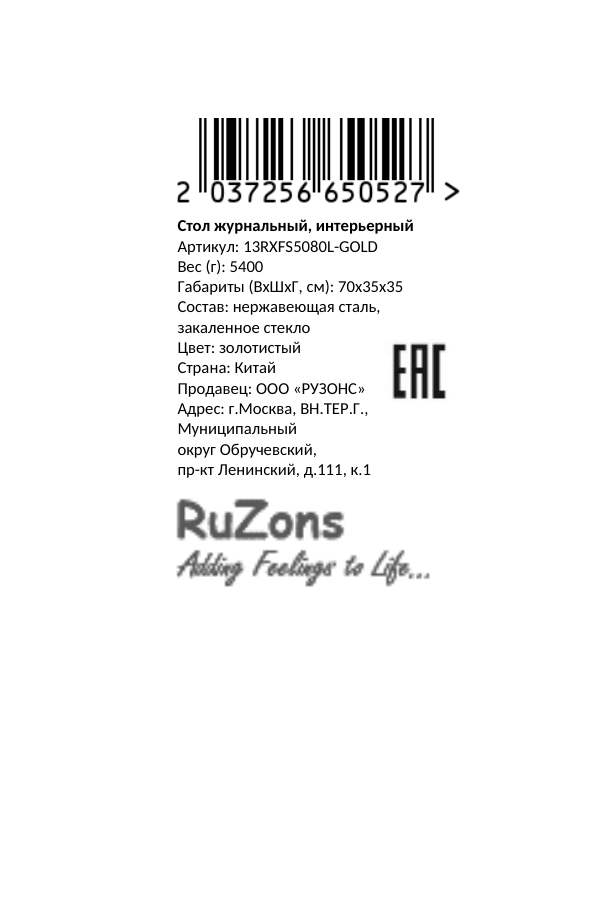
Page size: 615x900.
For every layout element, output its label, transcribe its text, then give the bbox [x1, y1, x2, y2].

text Габариты (ВхШхГ, см): 70х35х35 [177, 276, 526, 297]
picture [177, 118, 460, 205]
picture [173, 490, 435, 592]
text закаленное стекло [177, 317, 526, 337]
text пр-кт Ленинский, д.111, к.1 [177, 459, 526, 479]
text Артикул: 13RXFS5080L-GOLD [162, 236, 526, 256]
text Вес (г): 5400 [177, 256, 526, 276]
text Муниципальный [177, 419, 526, 439]
text Стол журнальный, интерьерный [177, 216, 526, 236]
text Страна: Китай [177, 358, 526, 378]
text Состав: нержавеющая сталь, [177, 297, 526, 317]
text округ Обручевский, [177, 439, 526, 459]
text Цвет: золотистый [177, 337, 526, 358]
text Продавец: ООО «РУЗОНС» [177, 378, 526, 398]
text Адрес: г.Москва, ВН.ТЕР.Г., [177, 398, 526, 419]
